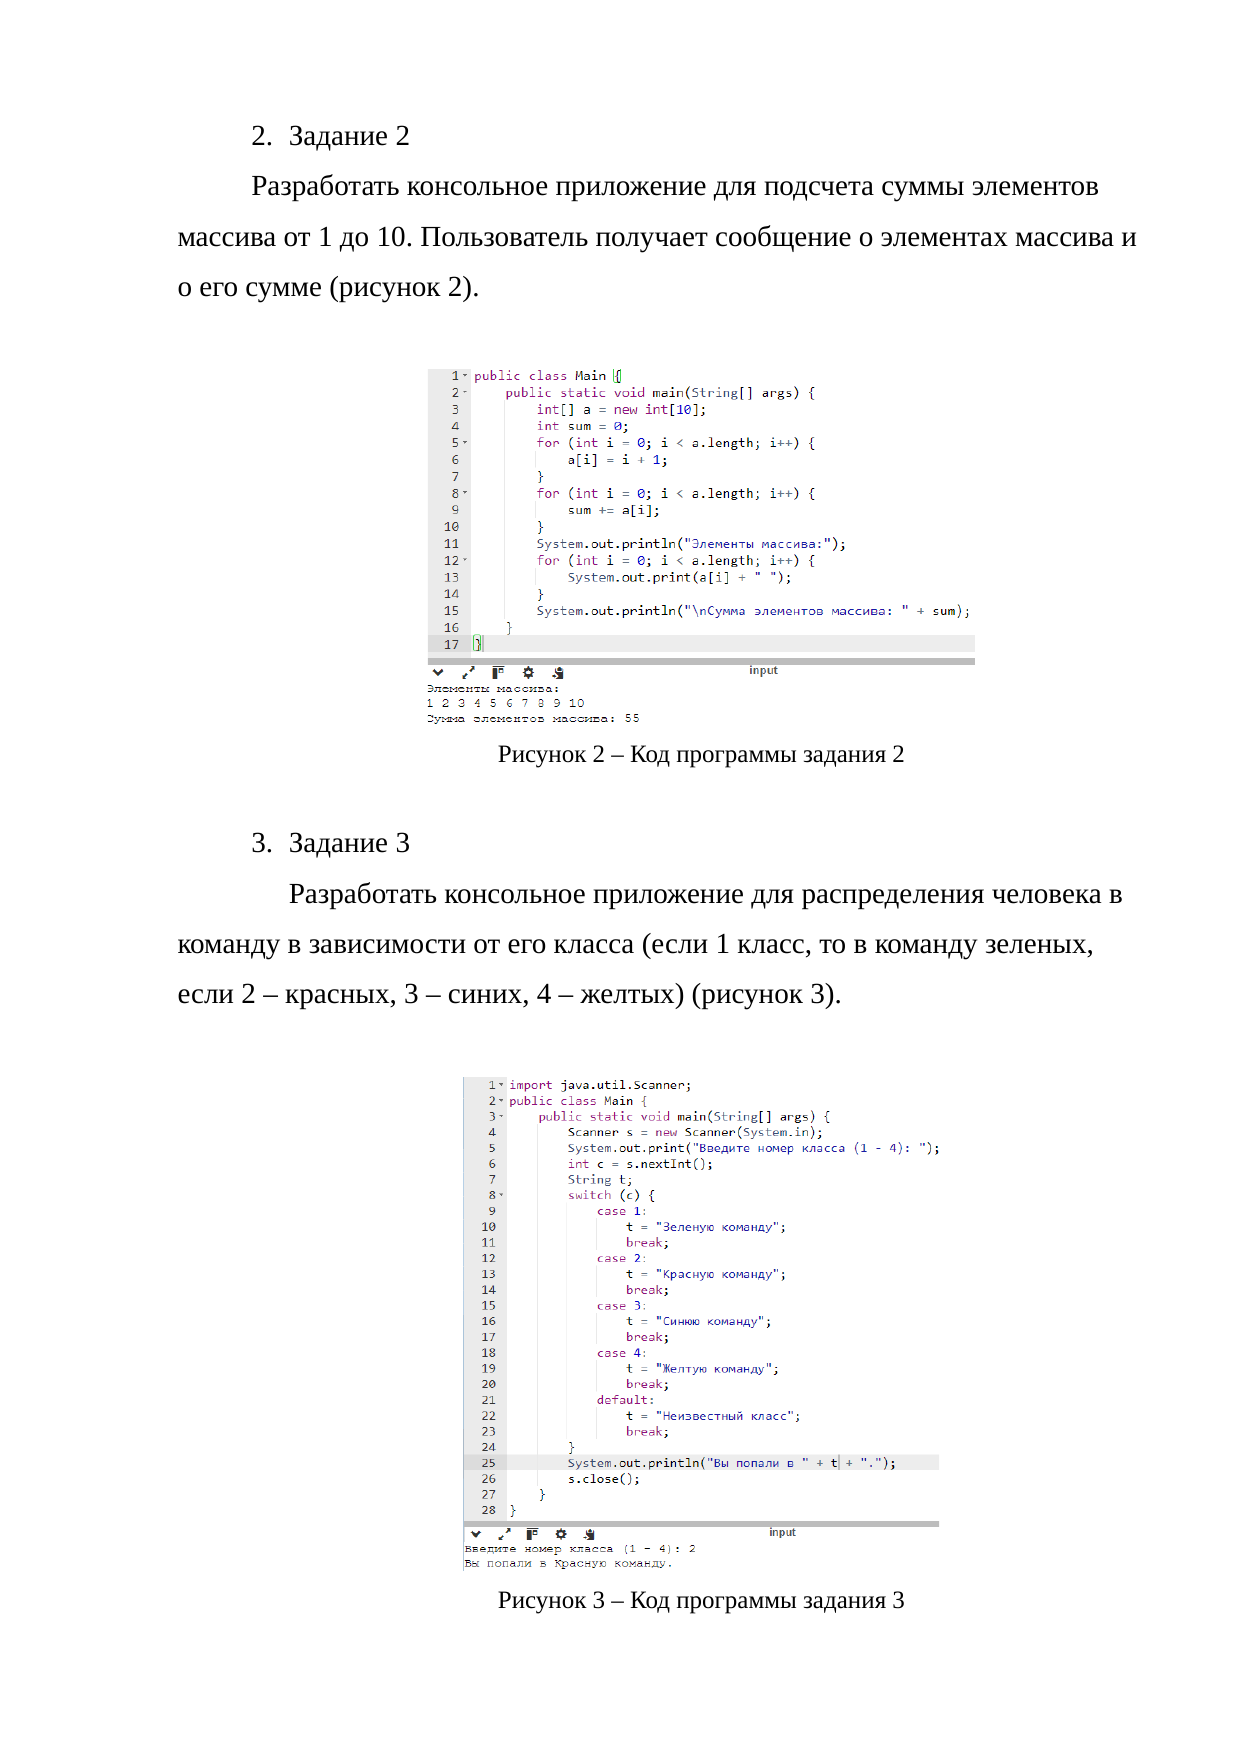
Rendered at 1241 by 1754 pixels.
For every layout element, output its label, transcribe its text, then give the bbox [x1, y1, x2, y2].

text Рисунок 3 – Код программы задания 3 [177, 1585, 1152, 1614]
list Задание 3 [251, 826, 1152, 859]
list Задание 2 [251, 118, 1152, 152]
picture [463, 1077, 940, 1571]
text Разработать консольное приложение для подсчета суммы элементов массива от 1 до 10. Пользователь получает сообщение о элементах массива и о его сумме (рисунок 2). [177, 168, 1152, 303]
picture [427, 369, 975, 726]
text Рисунок 2 – Код программы задания 2 [177, 739, 1152, 768]
list Разработать консольное приложение для распределения человека в команду в зависимости от его класса (если 1 класс, то в команду зеленых, если 2 – красных, 3 – синих, 4 – желтых) (рисунок 3). [177, 876, 1152, 1010]
